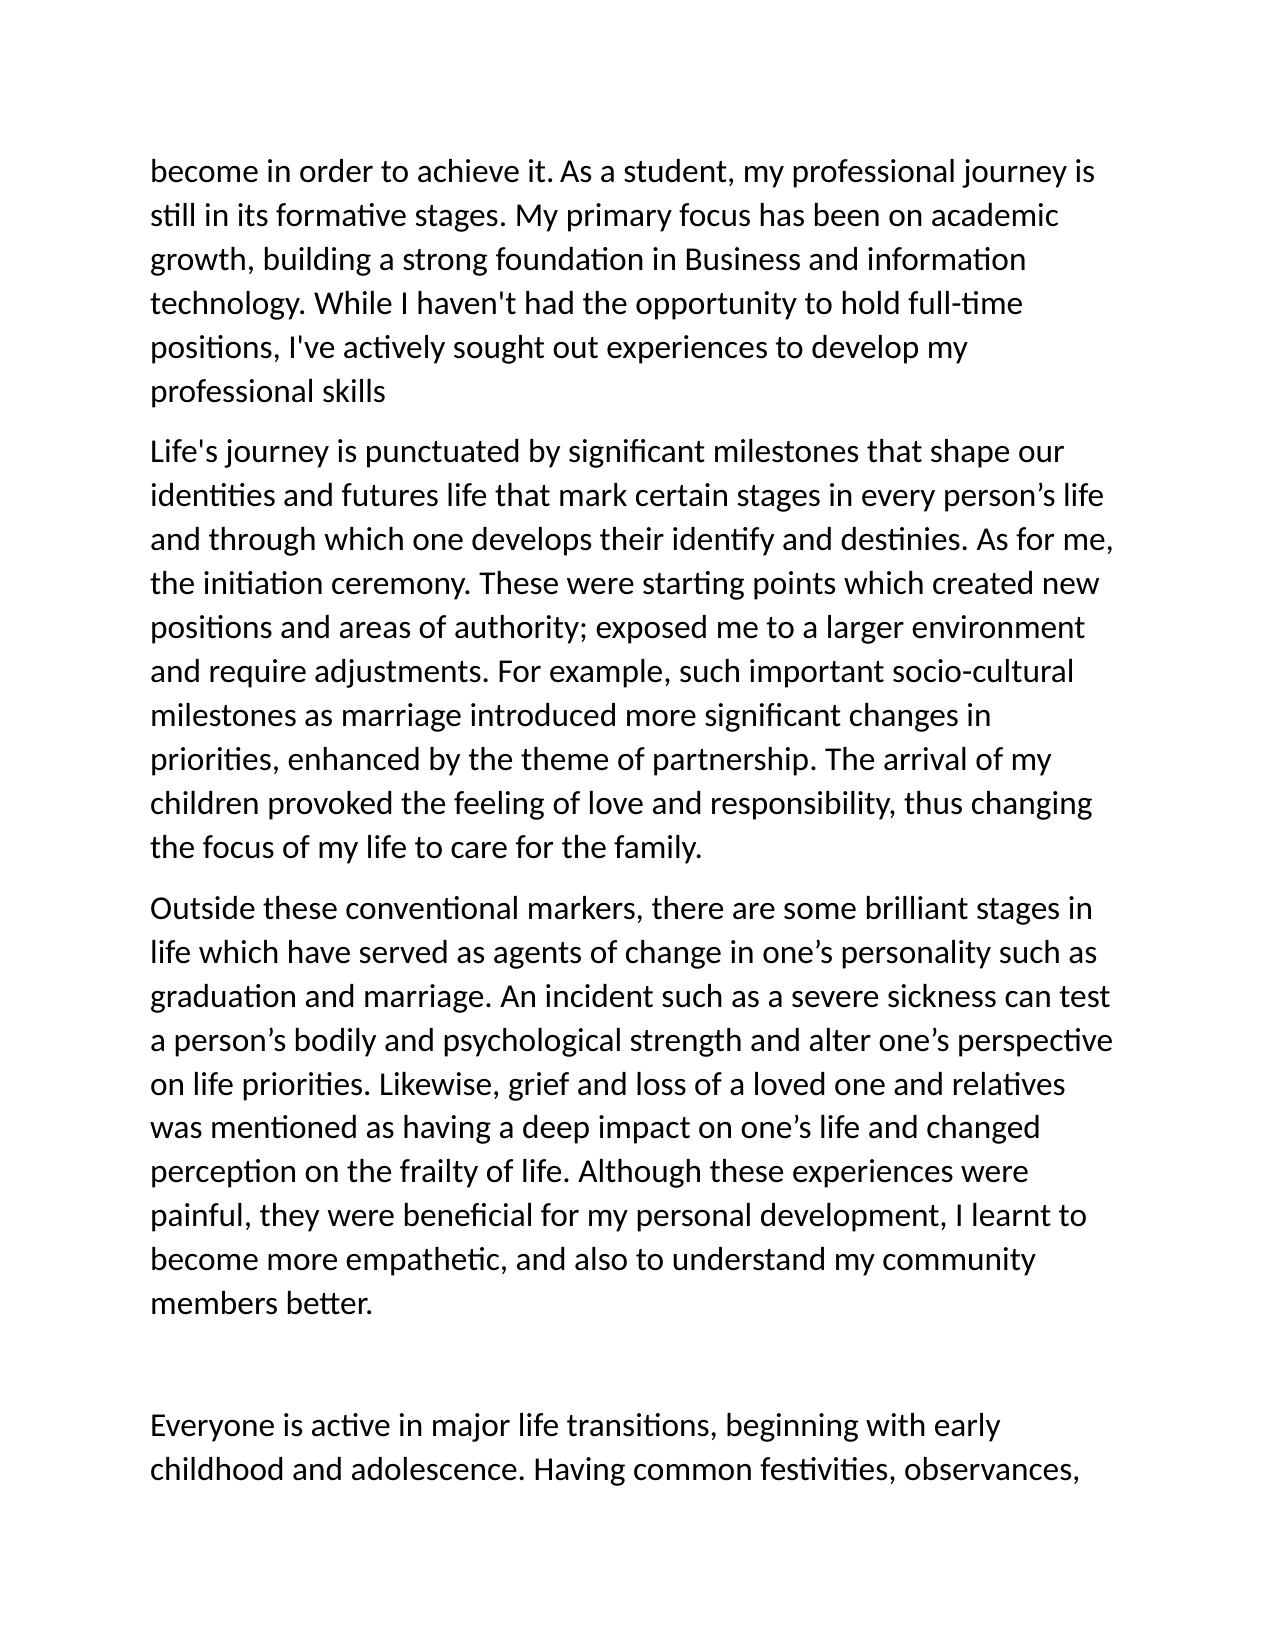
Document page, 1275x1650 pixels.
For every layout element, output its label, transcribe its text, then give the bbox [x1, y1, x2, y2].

text Outside these conventional markers, there are some brilliant stages in life which have served as agents of change in one’s personality such as graduation and marriage. An incident such as a severe sickness can test a person’s bodily and psychological strength and alter one’s perspective on life priorities. Likewise, grief and loss of a loved one and relatives was mentioned as having a deep impact on one’s life and changed perception on the frailty of life. Although these experiences were painful, they were beneficial for my personal development, I learnt to become more empathetic, and also to understand my community members better. [150, 887, 1125, 1323]
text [150, 1403, 1125, 1488]
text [150, 150, 1125, 411]
text Life's journey is punctuated by significant milestones that shape our identities and futures life that mark certain stages in every person’s life and through which one develops their identify and destinies. As for me, the initiation ceremony. These were starting points which created new positions and areas of authority; exposed me to a larger environment and require adjustments. For example, such important socio-cultural milestones as marriage introduced more significant changes in priorities, enhanced by the theme of partnership. The arrival of my children provoked the feeling of love and responsibility, thus changing the focus of my life to care for the family. [150, 430, 1125, 867]
